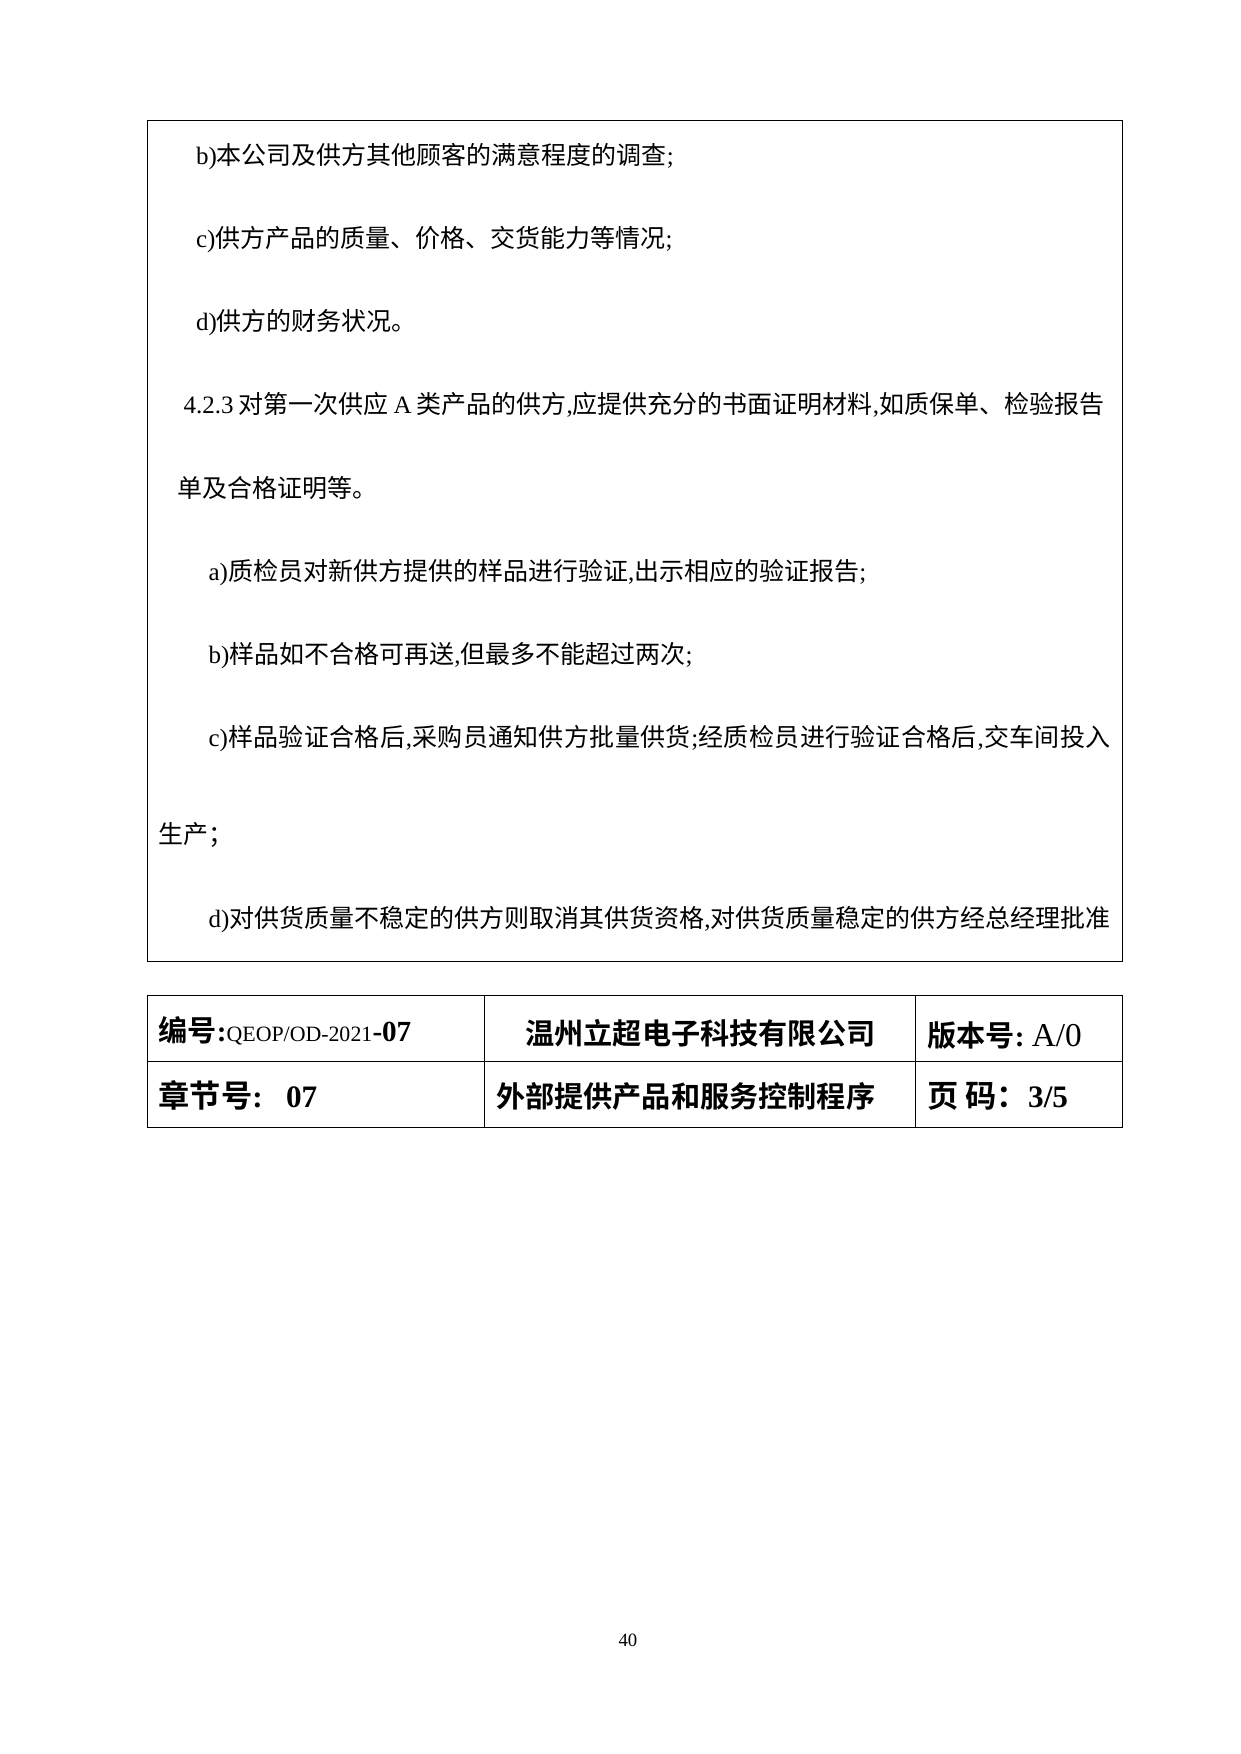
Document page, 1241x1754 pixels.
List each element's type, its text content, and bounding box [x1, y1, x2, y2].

table_header 版本号: A/0 [916, 996, 1122, 1061]
table_cell 章节号: 07 [148, 1062, 484, 1127]
table_header 温州立超电子科技有限公司 [485, 996, 915, 1061]
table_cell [148, 121, 1122, 961]
table_header 编号:QEOP/OD-2021-07 [148, 996, 484, 1061]
table_cell 页 码：3/5 [916, 1062, 1122, 1127]
table_cell 外部提供产品和服务控制程序 [485, 1062, 915, 1127]
